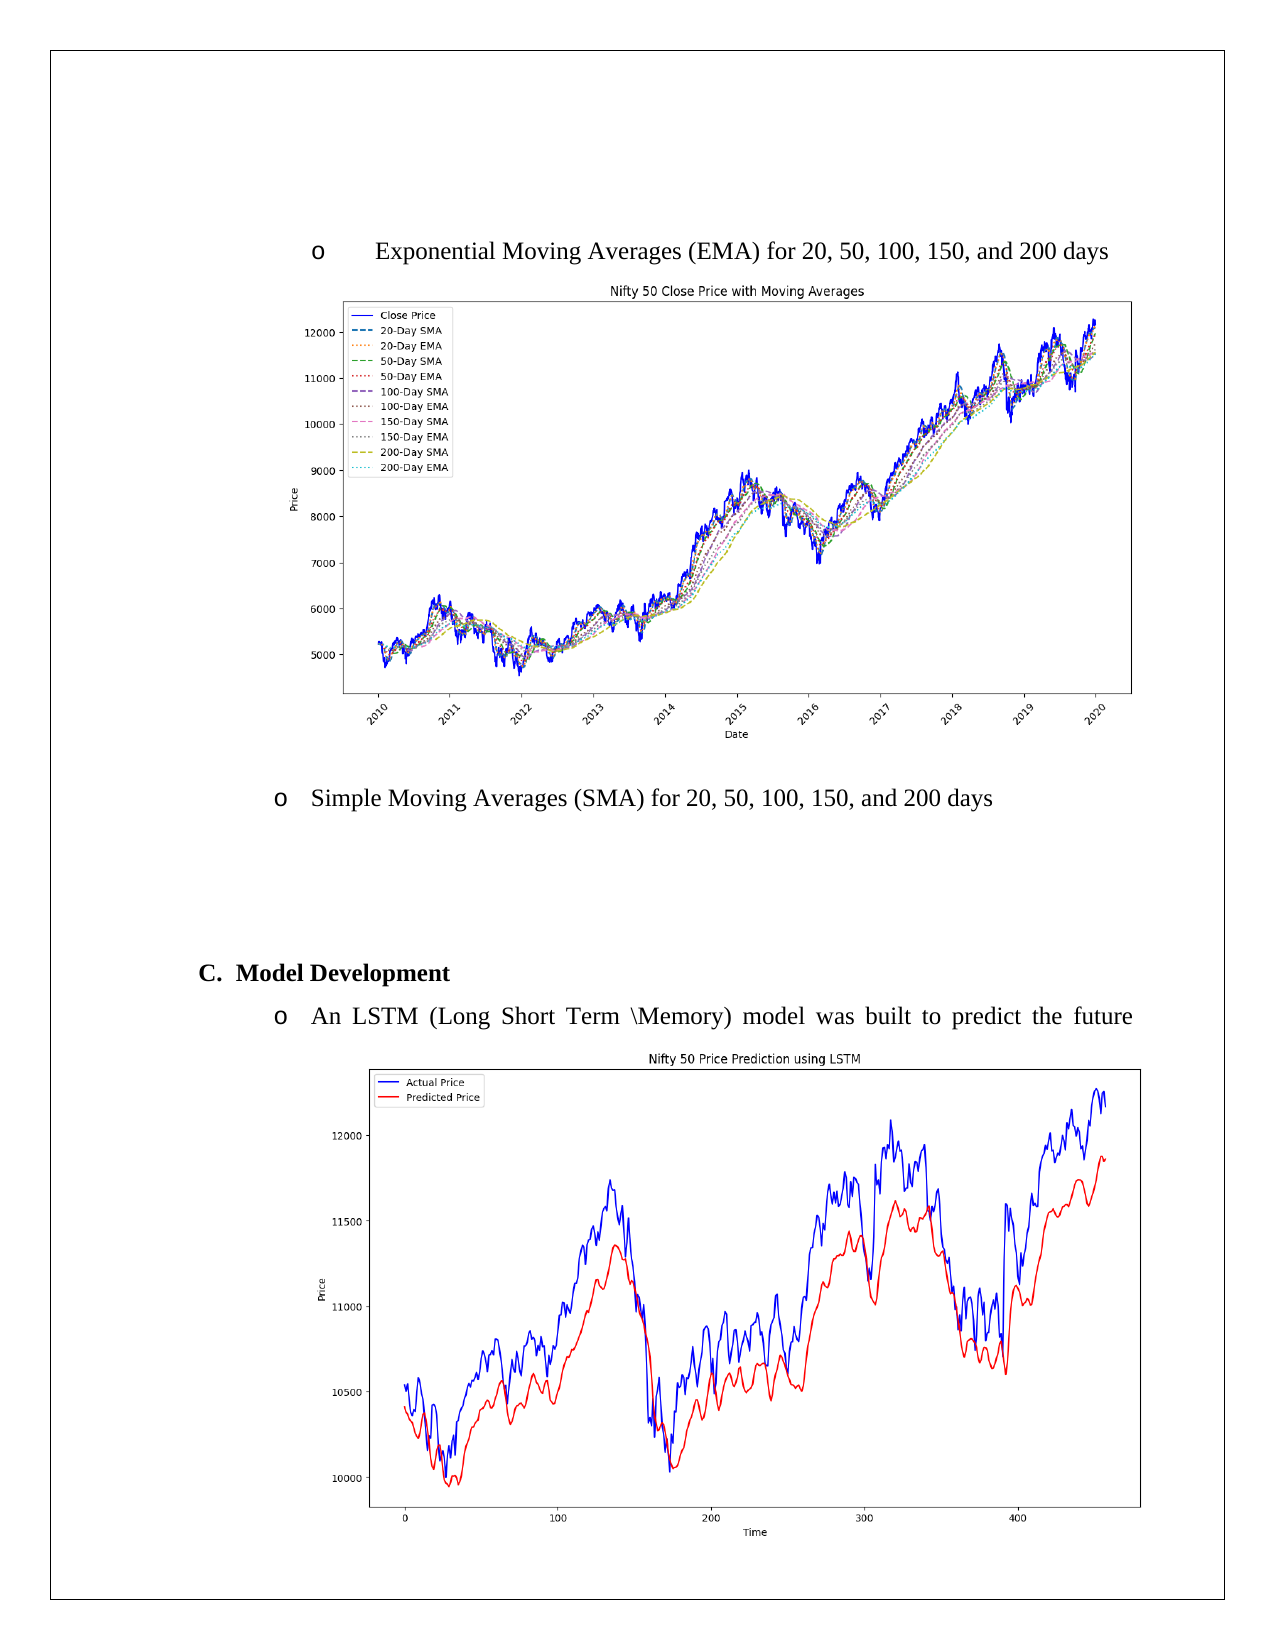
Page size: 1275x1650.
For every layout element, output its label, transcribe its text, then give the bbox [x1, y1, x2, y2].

picture [310, 1046, 1144, 1541]
subtitle Model Development [198, 958, 1135, 987]
picture [282, 278, 1135, 744]
subtitle Exponential Moving Averages (EMA) for 20, 50, 100, 150, and 200 days [311, 236, 1135, 267]
subtitle An LSTM (Long Short Term \Memory) model was built to predict the future prices [273, 1001, 1135, 1032]
